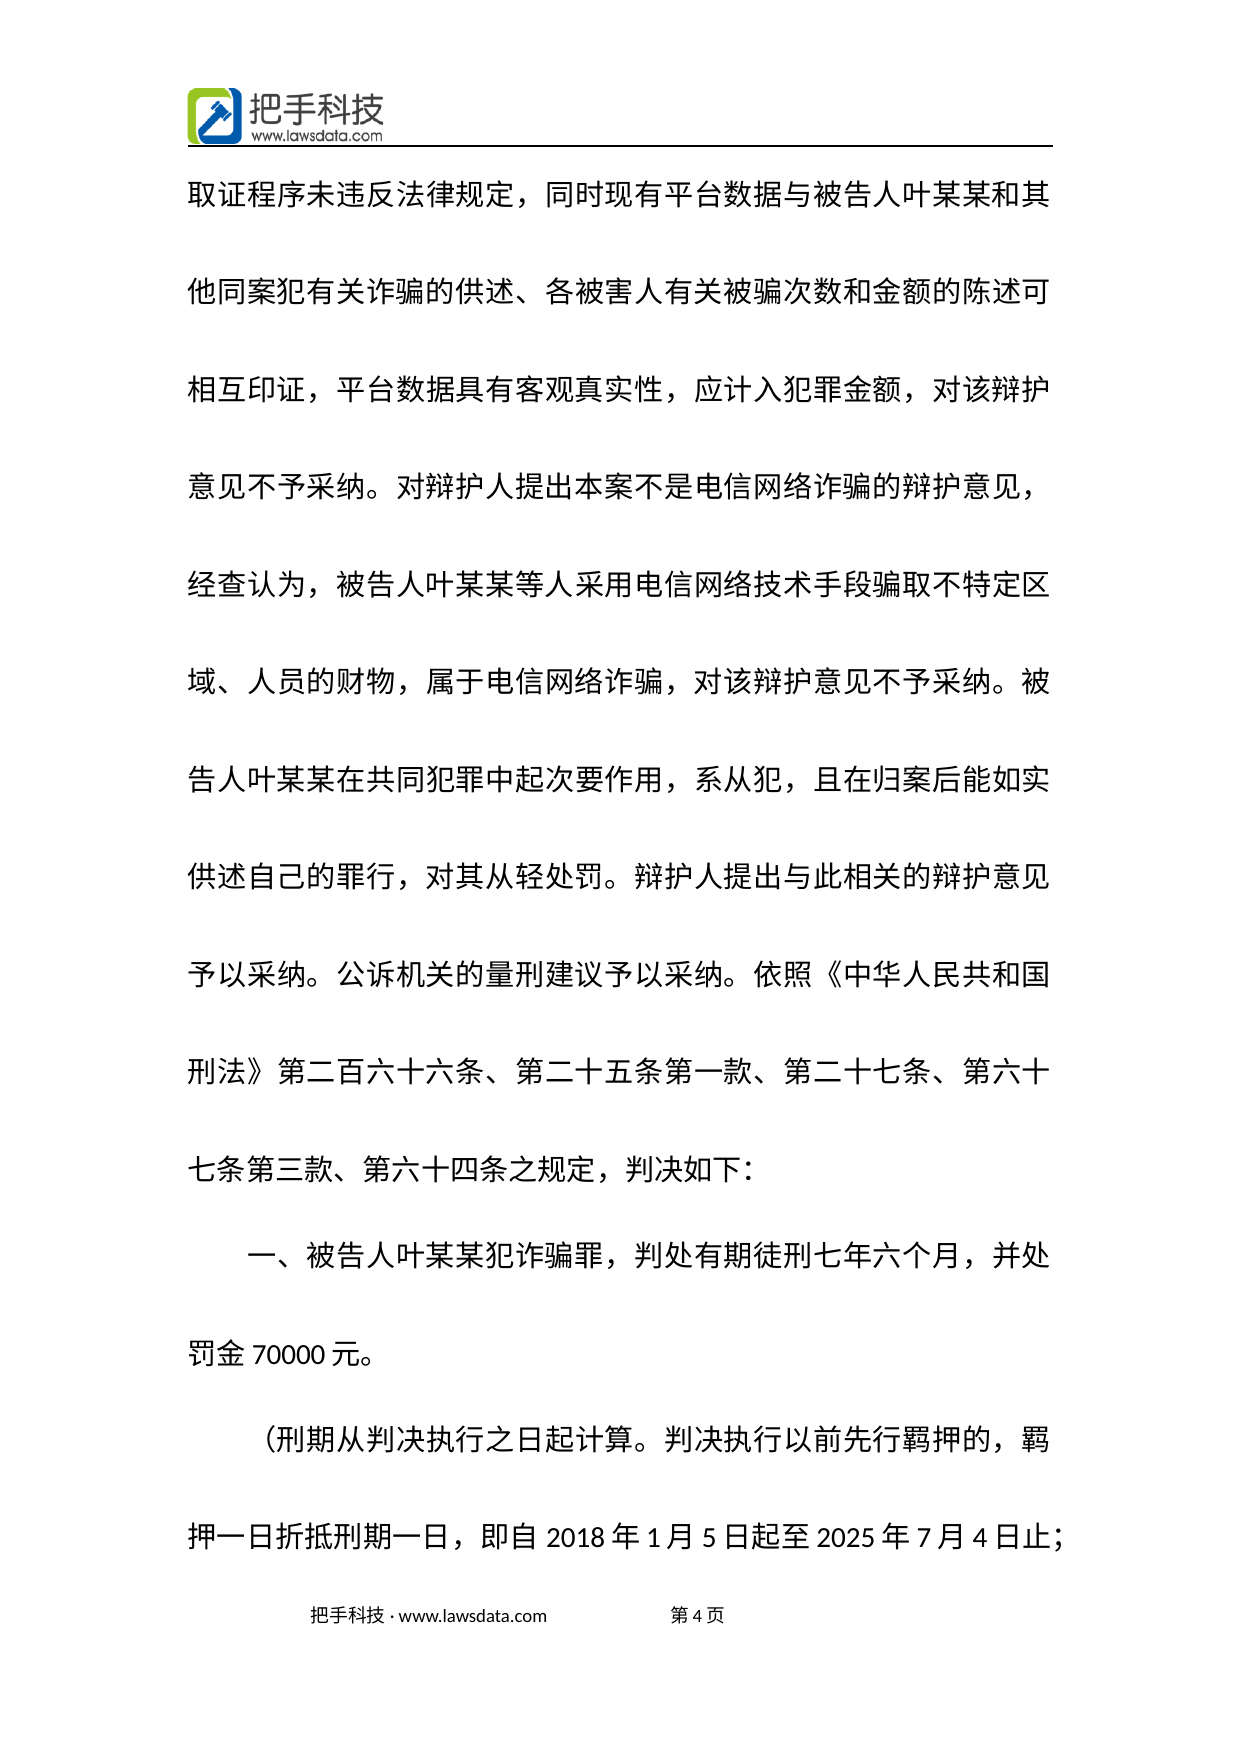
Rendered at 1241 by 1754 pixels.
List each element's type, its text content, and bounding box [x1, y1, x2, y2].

picture [187, 88, 384, 144]
text （刑期从判决执行之日起计算。判决执行以前先行羁押的，羁押一日折抵刑期一日，即自2018年1月5日起至2025年7月4日止；罚金限判决生效后十日内缴纳。） [187, 1405, 1053, 1567]
text 一、被告人叶某某犯诈骗罪，判处有期徒刑七年六个月，并处罚金70000元。 [187, 1221, 1053, 1384]
